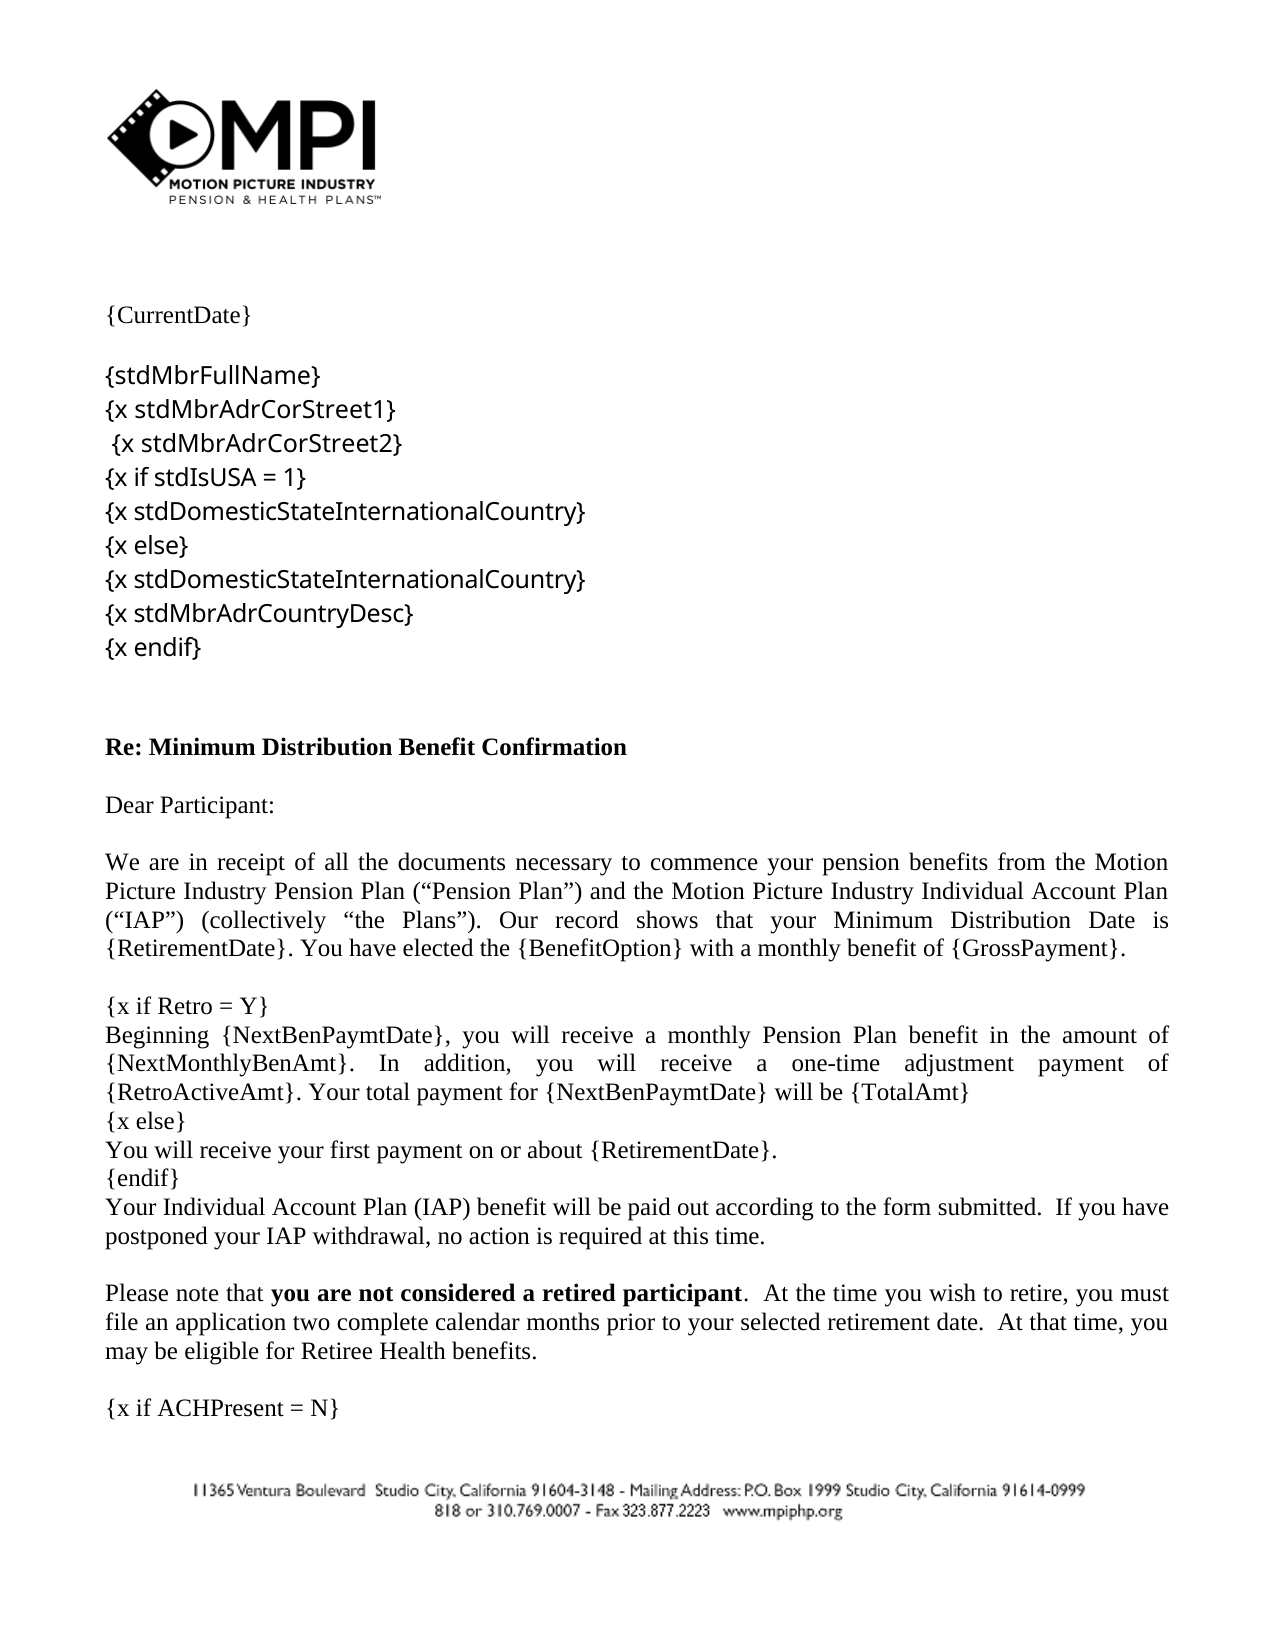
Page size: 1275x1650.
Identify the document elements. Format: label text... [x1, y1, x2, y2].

text {x stdDomesticStateInternationalCountry} [105, 494, 1170, 528]
text {x stdMbrAdrCorStreet1} [105, 392, 1170, 426]
text Beginning {NextBenPaymtDate}, you will receive a monthly Pension Plan benefit in the amount of {NextMonthlyBenAmt}. In addition, you will receive a one-time adjustment payment of {RetroActiveAmt}. Your total payment for {NextBenPaymtDate} will be {TotalAmt} [105, 1020, 1170, 1106]
text {x if stdIsUSA = 1} [105, 460, 1170, 494]
text {x stdDomesticStateInternationalCountry} [105, 562, 1170, 596]
text {x stdMbrAdrCorStreet2} [105, 426, 1170, 460]
text You will receive your first payment on or about {RetirementDate}. [105, 1135, 1170, 1163]
text Re: Minimum Distribution Benefit Confirmation [105, 732, 1170, 761]
text Please note that you are not considered a retired participant. At the time you wish to retire, you must file an application two complete calendar months prior to your selected retirement date. At that time, you may be eligible for Retiree Health benefits. [105, 1278, 1170, 1365]
text {x else} [105, 528, 1170, 562]
text {x endif} [105, 630, 1170, 664]
text Dear Participant: [105, 790, 1170, 818]
text {x stdMbrAdrCountryDesc} [105, 596, 1170, 630]
text {x if ACHPresent = N} [105, 1393, 1170, 1422]
text Your Individual Account Plan (IAP) benefit will be paid out according to the form submitted. If you have postponed your IAP withdrawal, no action is required at this time. [105, 1192, 1170, 1250]
picture [104, 89, 385, 204]
text {endif} [105, 1163, 1170, 1192]
text {x else} [105, 1106, 1170, 1135]
text {x if Retro = Y} [105, 991, 1170, 1020]
text {stdMbrFullName} [105, 357, 1170, 392]
text We are in receipt of all the documents necessary to commence your pension benefits from the Motion Picture Industry Pension Plan (“Pension Plan”) and the Motion Picture Industry Individual Account Plan (“IAP”) (collectively “the Plans”). Our record shows that your Minimum Distribution Date is {RetirementDate}. You have elected the {BenefitOption} with a monthly benefit of {GrossPayment}. [105, 847, 1170, 962]
text {CurrentDate} [105, 300, 1170, 329]
picture [187, 1471, 1088, 1547]
